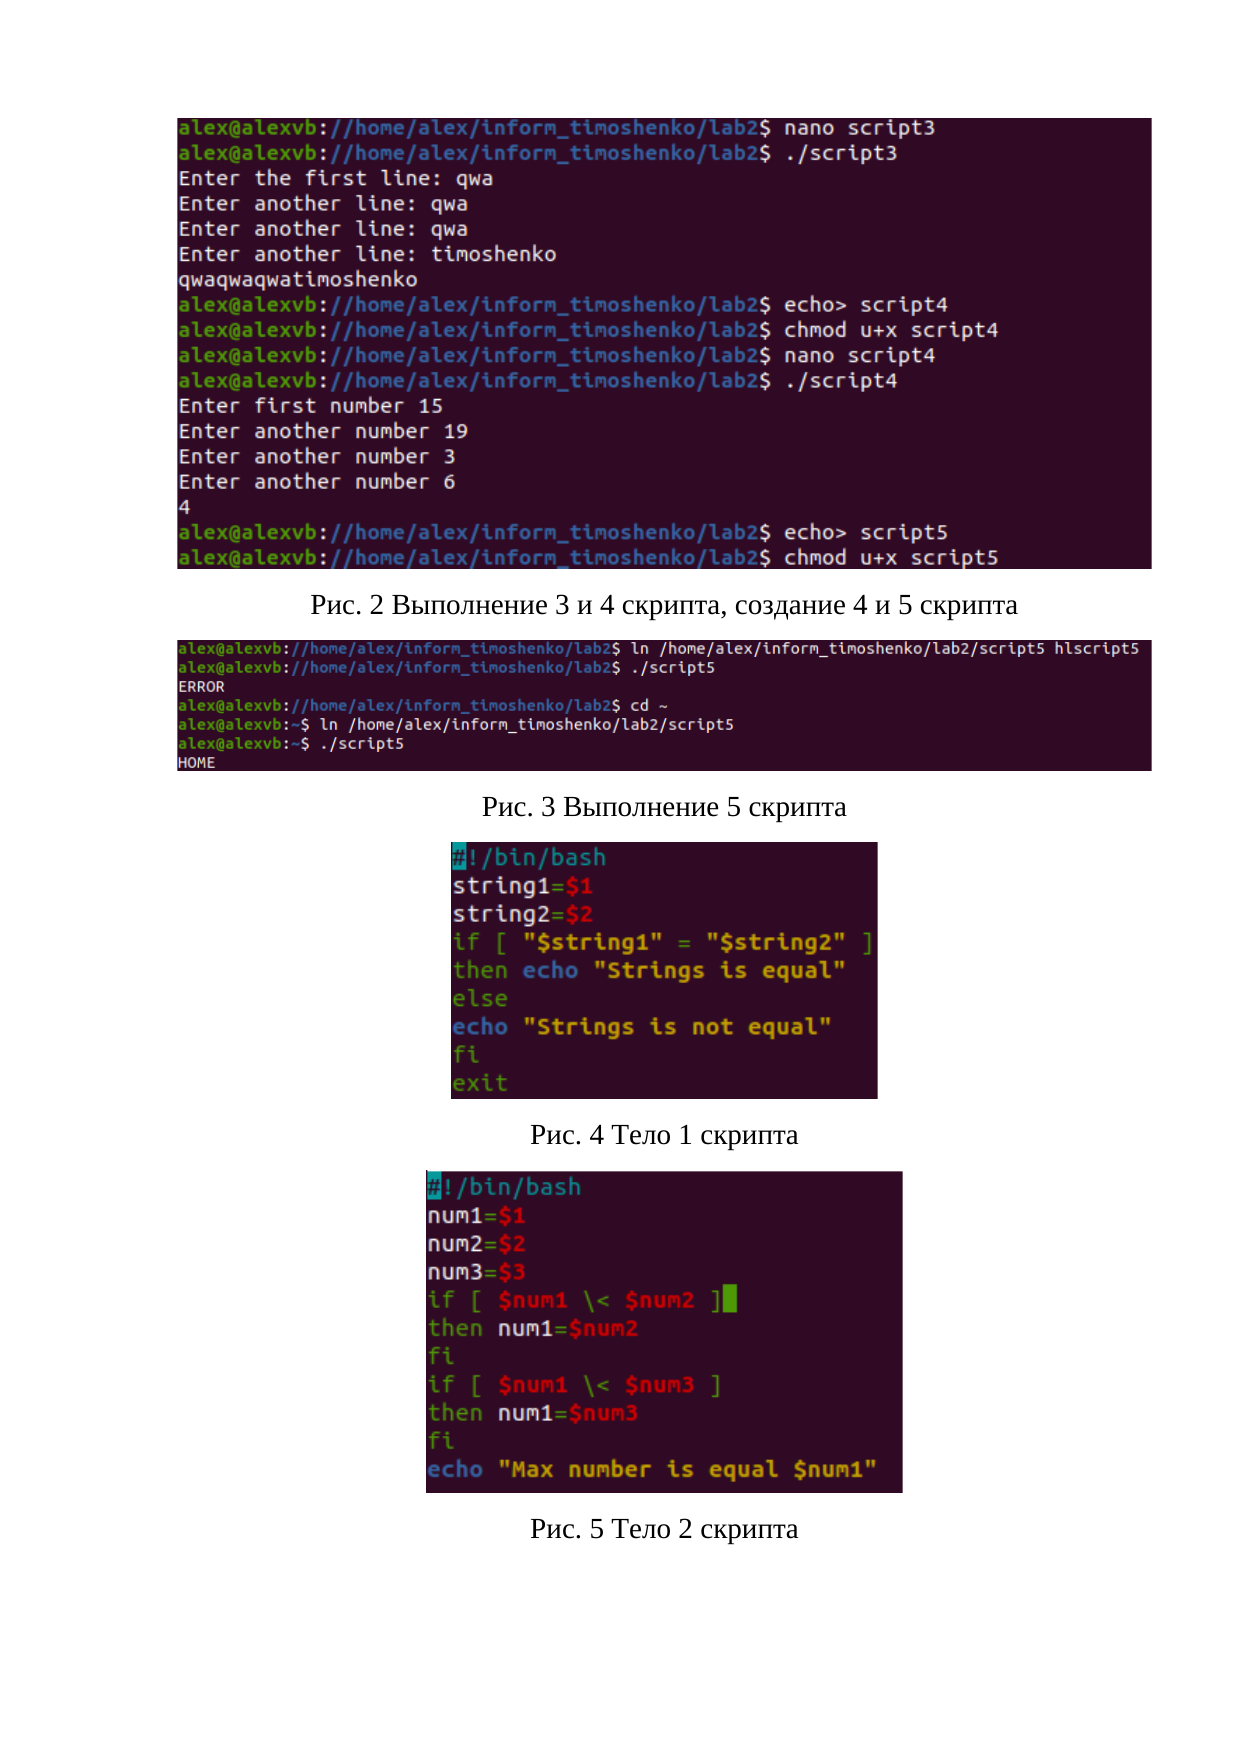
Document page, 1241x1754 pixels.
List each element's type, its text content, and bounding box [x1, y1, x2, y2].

text Рис. 3 Выполнение 5 скрипта [177, 789, 1152, 823]
picture [177, 118, 1152, 569]
text Рис. 2 Выполнение 3 и 4 скрипта, создание 4 и 5 скрипта [177, 587, 1152, 621]
text Рис. 5 Тело 2 скрипта [177, 1511, 1152, 1544]
picture [451, 842, 878, 1099]
picture [177, 640, 1152, 771]
text Рис. 4 Тело 1 скрипта [177, 1117, 1152, 1151]
picture [426, 1170, 903, 1493]
